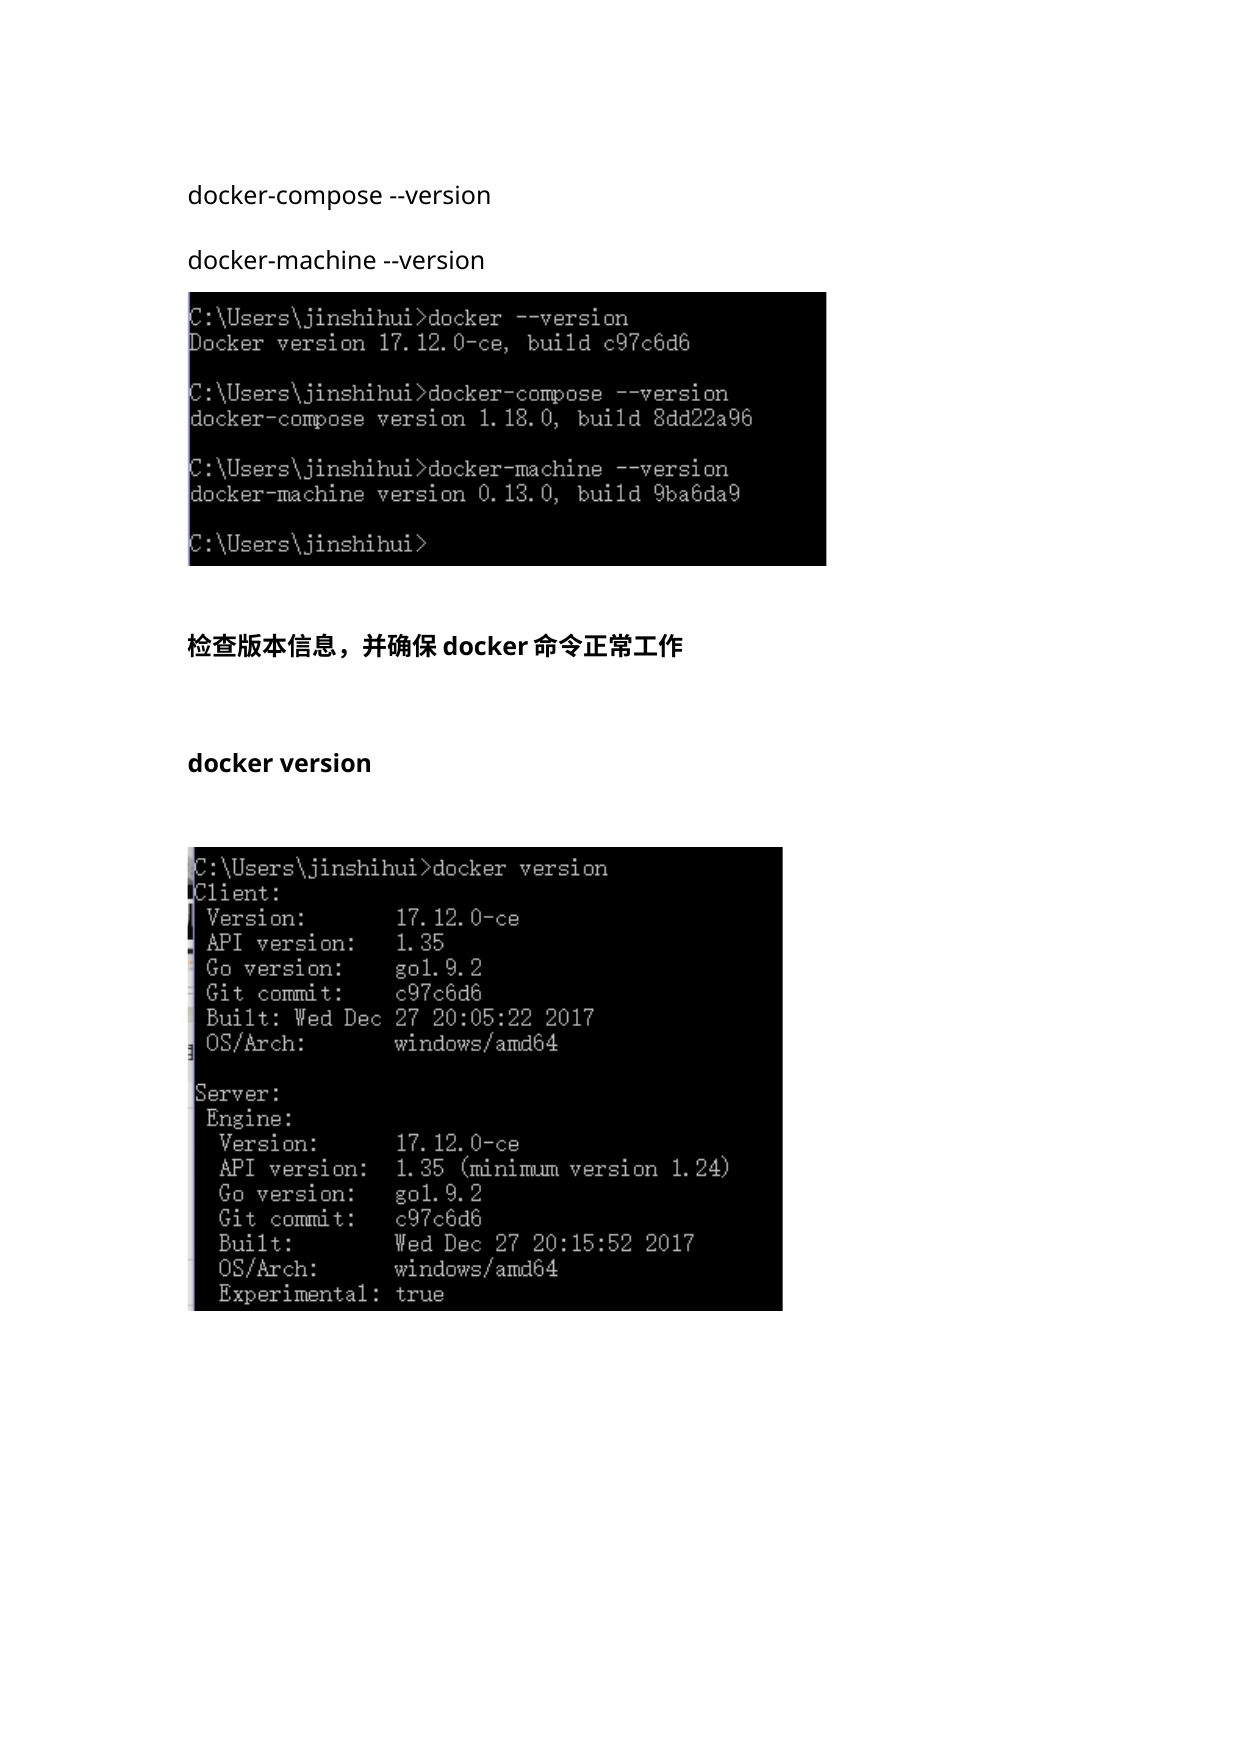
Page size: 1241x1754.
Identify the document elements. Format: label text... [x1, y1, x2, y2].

picture [187, 847, 783, 1311]
picture [187, 292, 827, 566]
subtitle docker version [187, 730, 1053, 795]
subtitle 检查版本信息，并确保docker命令正常工作 [187, 612, 1053, 677]
text docker-machine --version [187, 227, 1053, 292]
text docker-compose --version [187, 162, 1053, 227]
